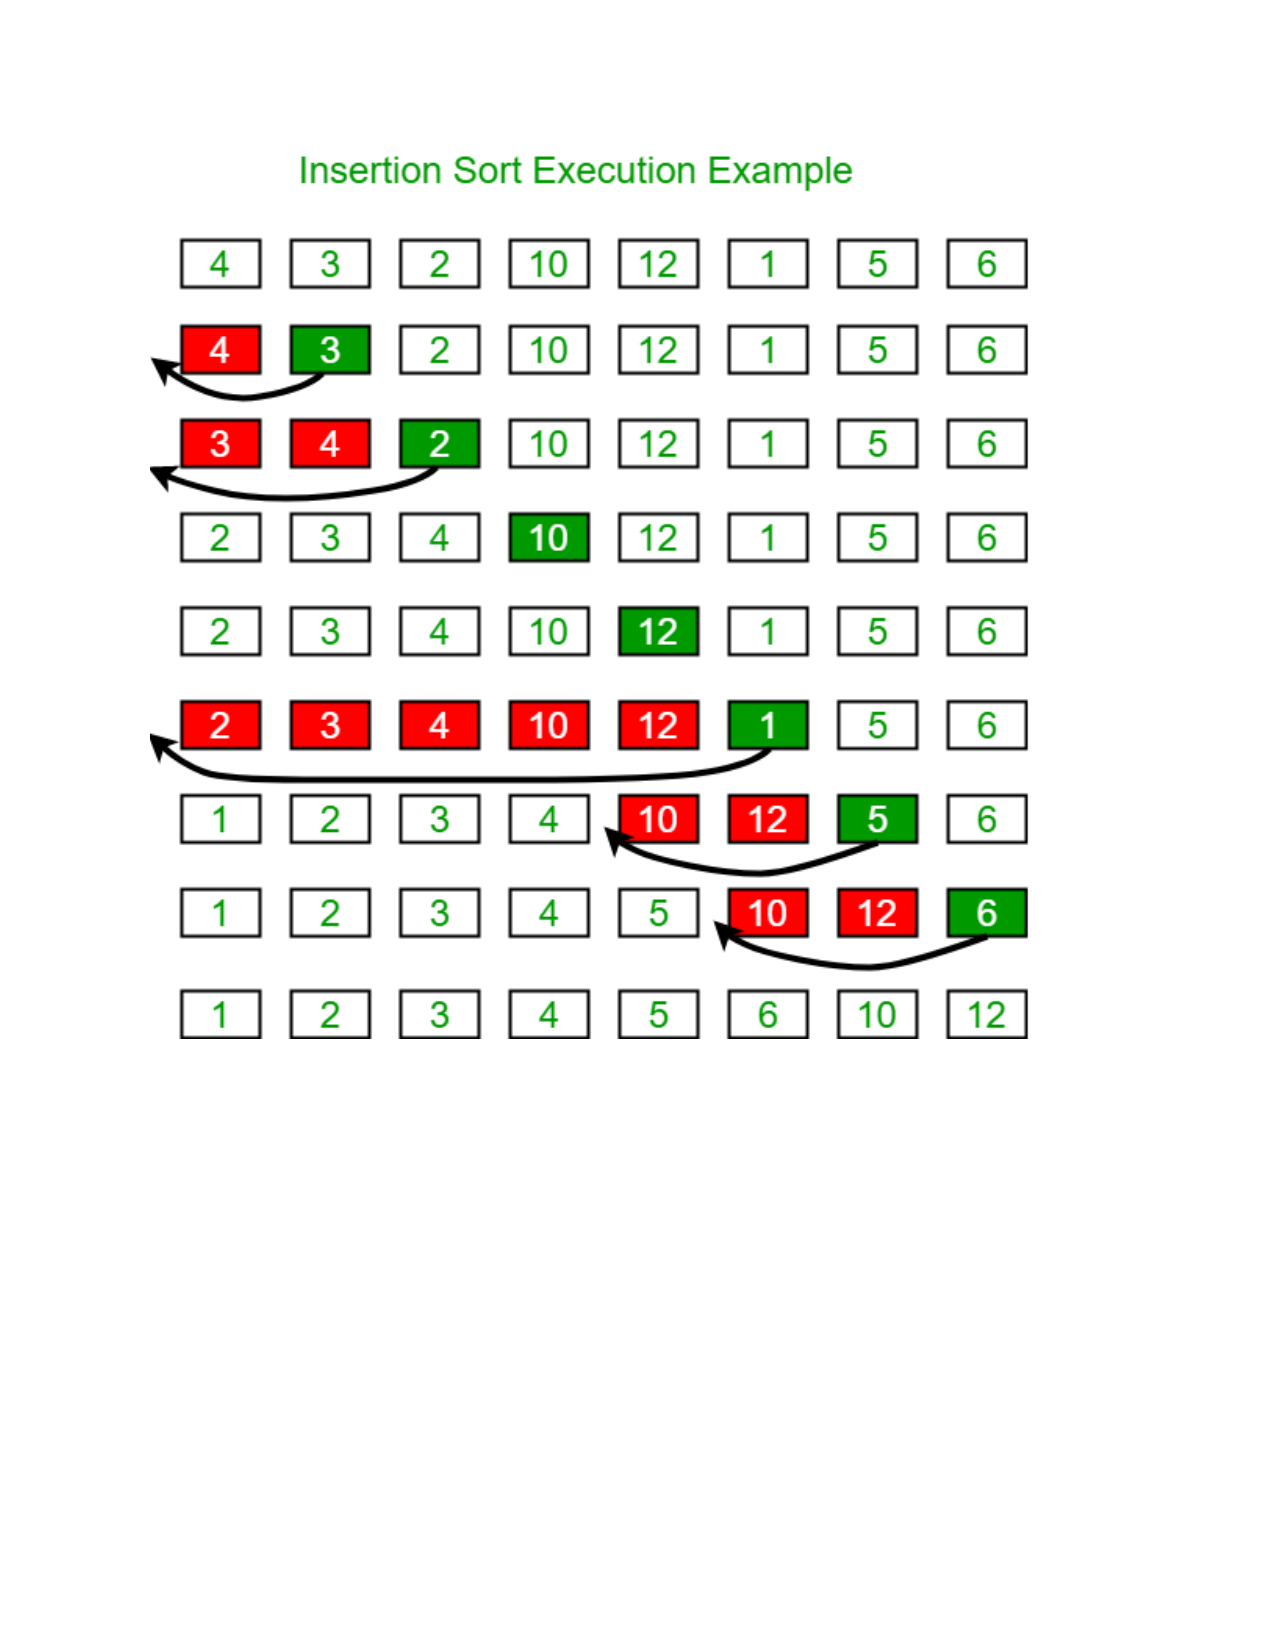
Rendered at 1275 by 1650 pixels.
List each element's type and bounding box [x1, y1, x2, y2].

picture [150, 150, 1029, 1039]
